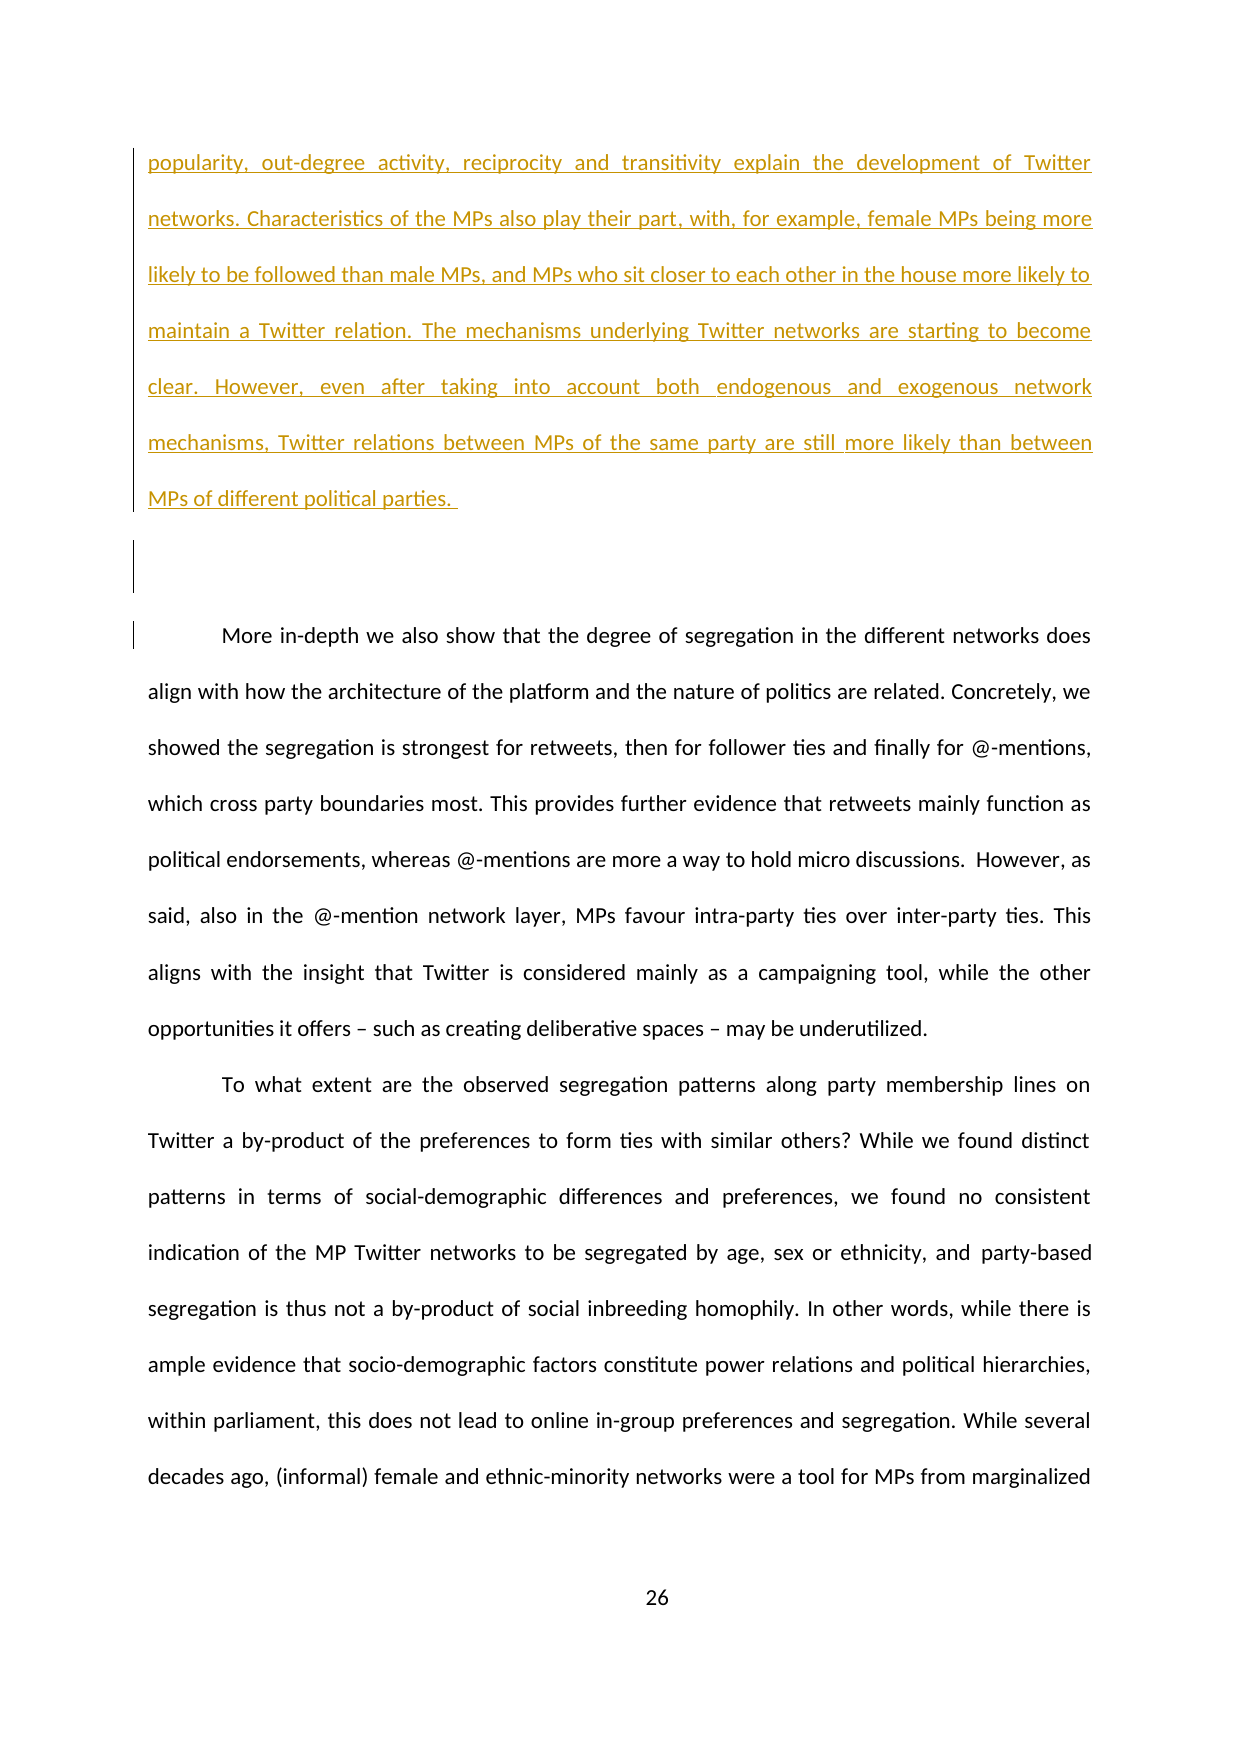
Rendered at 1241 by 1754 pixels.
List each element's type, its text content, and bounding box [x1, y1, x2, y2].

text More in-depth we also show that the degree of segregation in the different networks does align with how the architecture of the platform and the nature of politics are related. Concretely, we showed the segregation is strongest for retweets, then for follower ties and finally for @-mentions, which cross party boundaries most. This provides further evidence that retweets mainly function as political endorsements, whereas @-mentions are more a way to hold micro discussions. However, as said, also in the @-mention network layer, MPs favour intra-party ties over inter-party ties. This aligns with the insight that Twitter is considered mainly as a campaigning tool, while the other opportunities it offers – such as creating deliberative spaces – may be underutilized. [148, 621, 1092, 1042]
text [148, 1070, 1092, 1490]
